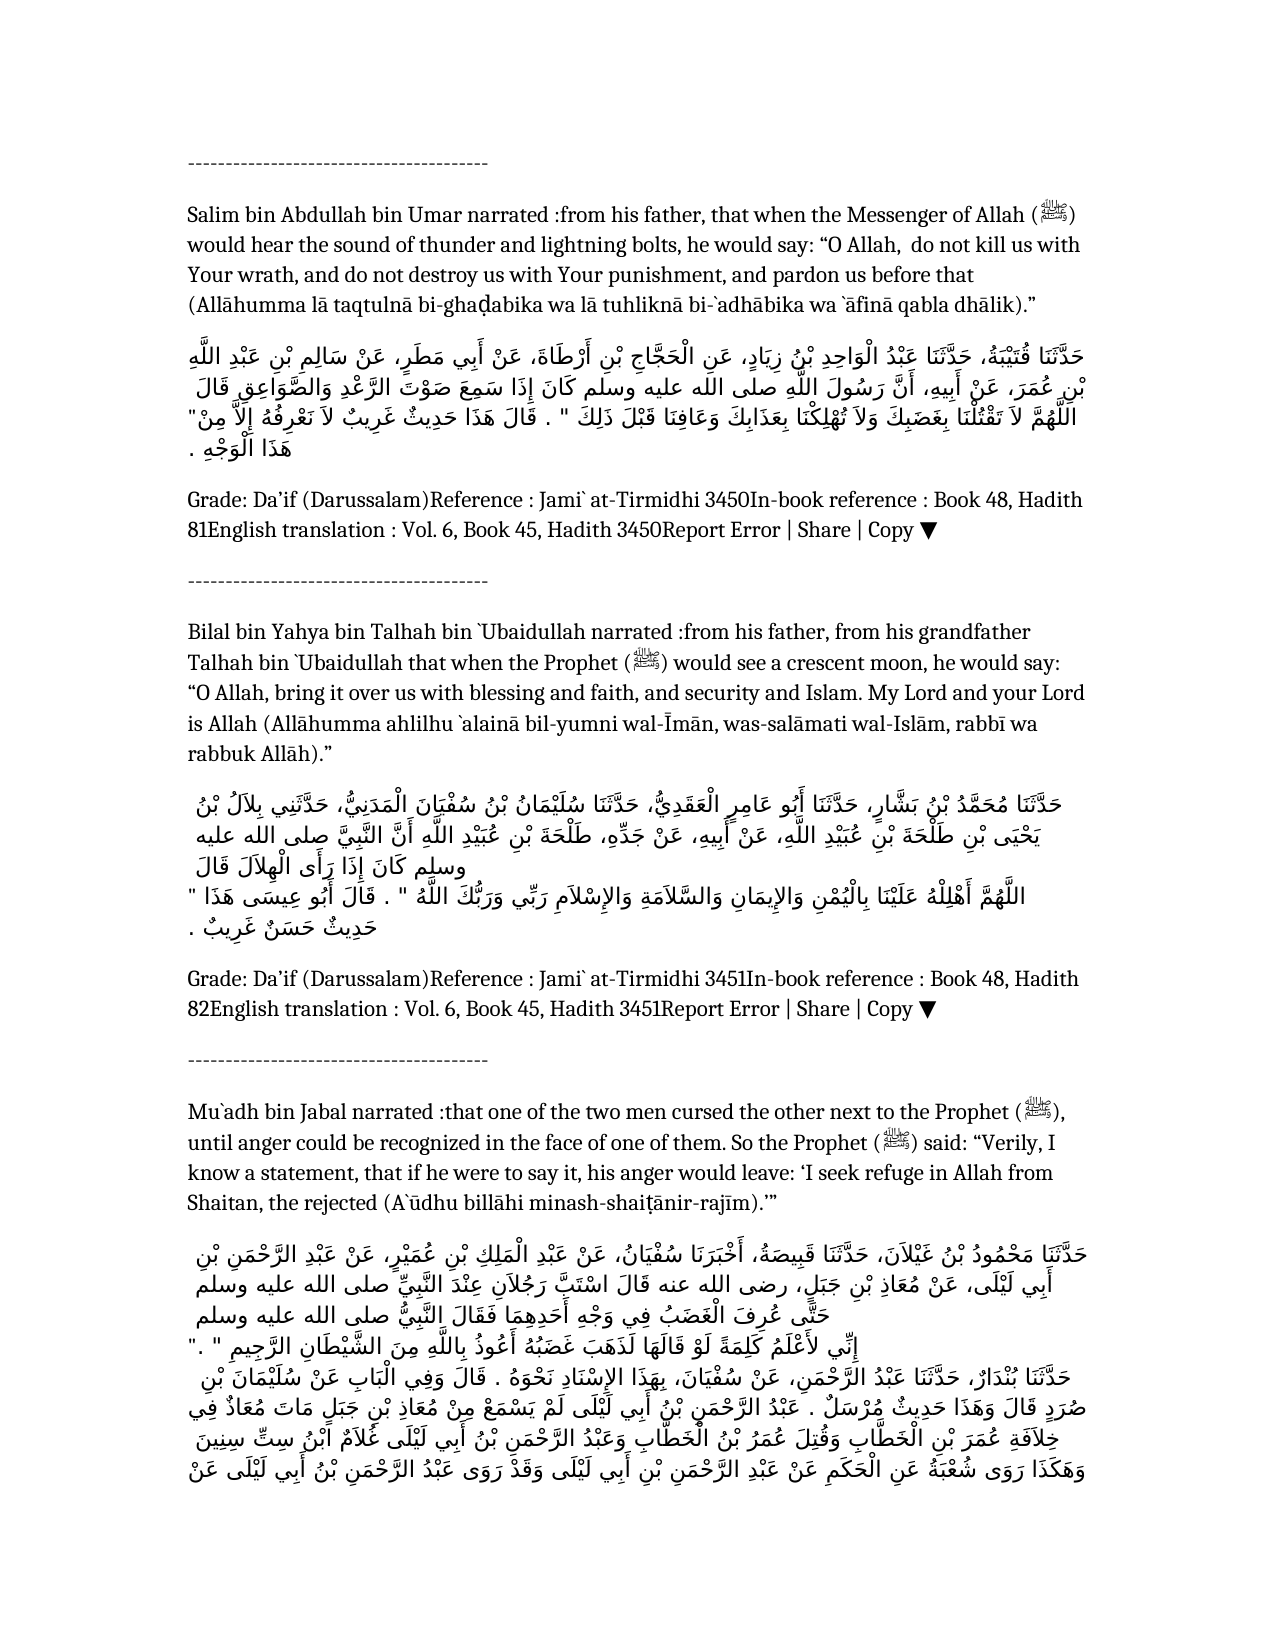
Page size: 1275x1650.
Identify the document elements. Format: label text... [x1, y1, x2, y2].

text ---------------------------------------- [187, 1047, 1087, 1073]
text Bilal bin Yahya bin Talhah bin `Ubaidullah narrated :from his father, from his grandfather Talhah bin `Ubaidullah that when the Prophet (ﷺ) would see a crescent moon, he would say: “O Allah, bring it over us with blessing and faith, and security and Islam. My Lord and your Lord is Allah (Allāhumma ahlilhu `alainā bil-yumni wal-Īmān, was-salāmati wal-Islām, rabbī wa rabbuk Allāh).” [187, 619, 1087, 767]
text Grade: Da’if (Darussalam)Reference : Jami` at-Tirmidhi 3451In-book reference : Book 48, Hadith 82English translation : Vol. 6, Book 45, Hadith 3451Report Error | Share | Copy ▼ [187, 966, 1087, 1022]
text حَدَّثَنَا قُتَيْبَةُ، حَدَّثَنَا عَبْدُ الْوَاحِدِ بْنُ زِيَادٍ، عَنِ الْحَجَّاجِ بْنِ أَرْطَاةَ، عَنْ أَبِي مَطَرٍ، عَنْ سَالِمِ بْنِ عَبْدِ اللَّهِ بْنِ عُمَرَ، عَنْ أَبِيهِ، أَنَّ رَسُولَ اللَّهِ صلى الله عليه وسلم كَانَ إِذَا سَمِعَ صَوْتَ الرَّعْدِ وَالصَّوَاعِقِ قَالَ ‏ "‏ اللَّهُمَّ لاَ تَقْتُلْنَا بِغَضَبِكَ وَلاَ تُهْلِكْنَا بِعَذَابِكَ وَعَافِنَا قَبْلَ ذَلِكَ ‏"‏ ‏.‏ قَالَ هَذَا حَدِيثٌ غَرِيبٌ لاَ نَعْرِفُهُ إِلاَّ مِنْ هَذَا الْوَجْهِ ‏.‏ [187, 343, 1087, 462]
text حَدَّثَنَا مُحَمَّدُ بْنُ بَشَّارٍ، حَدَّثَنَا أَبُو عَامِرٍ الْعَقَدِيُّ، حَدَّثَنَا سُلَيْمَانُ بْنُ سُفْيَانَ الْمَدَنِيُّ، حَدَّثَنِي بِلاَلُ بْنُ يَحْيَى بْنِ طَلْحَةَ بْنِ عُبَيْدِ اللَّهِ، عَنْ أَبِيهِ، عَنْ جَدِّهِ، طَلْحَةَ بْنِ عُبَيْدِ اللَّهِ أَنَّ النَّبِيَّ صلى الله عليه وسلم كَانَ إِذَا رَأَى الْهِلاَلَ قَالَ ‏ "‏ اللَّهُمَّ أَهْلِلْهُ عَلَيْنَا بِالْيُمْنِ وَالإِيمَانِ وَالسَّلاَمَةِ وَالإِسْلاَمِ رَبِّي وَرَبُّكَ اللَّهُ ‏"‏ ‏.‏ قَالَ أَبُو عِيسَى هَذَا حَدِيثٌ حَسَنٌ غَرِيبٌ ‏.‏ [187, 792, 1087, 941]
text Grade: Da’if (Darussalam)Reference : Jami` at-Tirmidhi 3450In-book reference : Book 48, Hadith 81English translation : Vol. 6, Book 45, Hadith 3450Report Error | Share | Copy ▼ [187, 487, 1087, 543]
text ---------------------------------------- [187, 150, 1087, 176]
text Mu`adh bin Jabal narrated :that one of the two men cursed the other next to the Prophet (ﷺ), until anger could be recognized in the face of one of them. So the Prophet (ﷺ) said: “Verily, I know a statement, that if he were to say it, his anger would leave: ‘I seek refuge in Allah from Shaitan, the rejected (A`ūdhu billāhi minash-shaiṭānir-rajīm).’” [187, 1098, 1087, 1216]
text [187, 1241, 1087, 1482]
text ---------------------------------------- [187, 568, 1087, 594]
text Salim bin Abdullah bin Umar narrated :from his father, that when the Messenger of Allah (ﷺ) would hear the sound of thunder and lightning bolts, he would say: “O Allah, do not kill us with Your wrath, and do not destroy us with Your punishment, and pardon us before that (Allāhumma lā taqtulnā bi-ghaḍabika wa lā tuhliknā bi-`adhābika wa `āfinā qabla dhālik).” [187, 201, 1087, 319]
